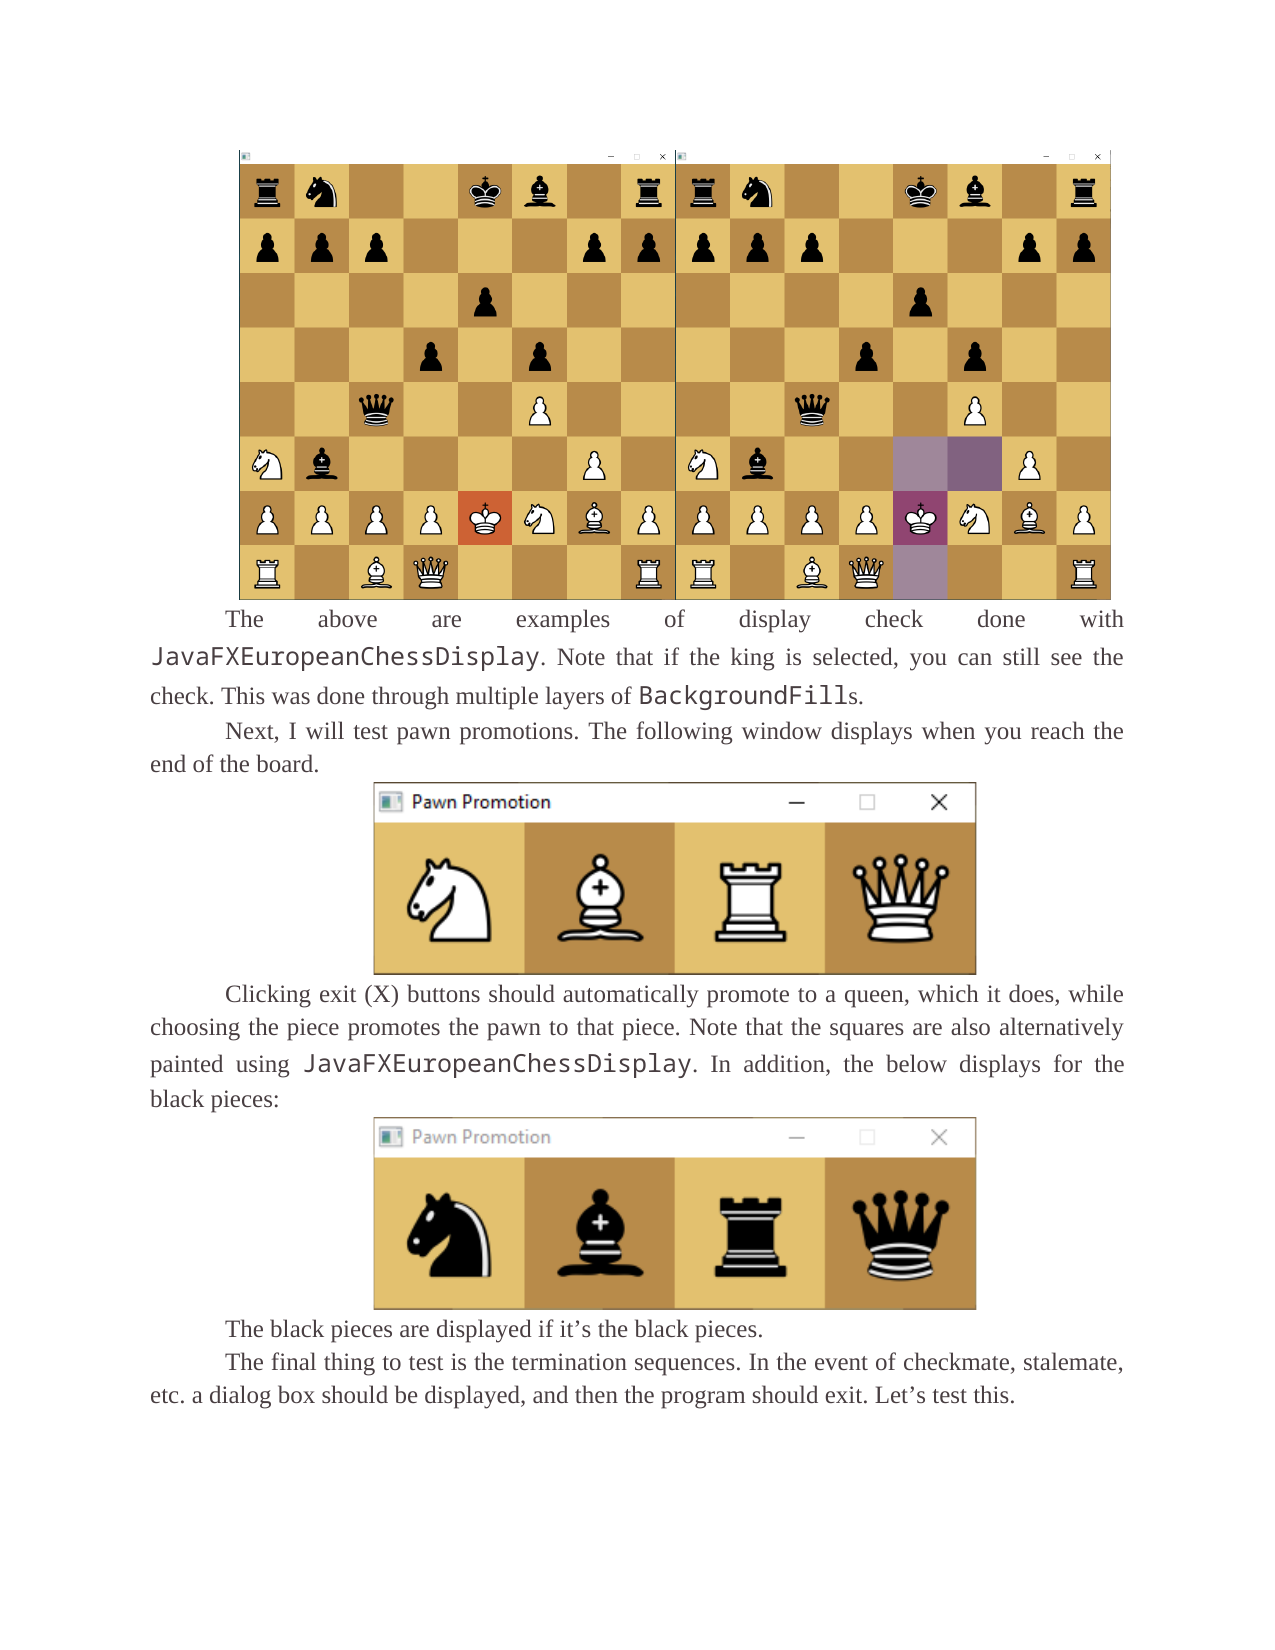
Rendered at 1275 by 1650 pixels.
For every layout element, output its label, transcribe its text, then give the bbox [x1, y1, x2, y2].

text The final thing to test is the termination sequences. In the event of checkmate, stalemate, etc. a dialog box should be displayed, and then the program should exit. Let’s test this. [150, 1347, 1125, 1408]
picture [373, 782, 977, 975]
text The above are examples of display check done with JavaFXEuropeanChessDisplay. Note that if the king is selected, you can still see the check. This was done through multiple layers of BackgroundFills. [150, 604, 1125, 711]
picture [239, 150, 1111, 600]
text Clicking exit (X) buttons should automatically promote to a queen, which it does, while choosing the piece promotes the pawn to that piece. Note that the squares are also alternatively painted using JavaFXEuropeanChessDisplay. In addition, the below displays for the black pieces: [150, 979, 1125, 1113]
text Next, I will test pawn promotions. The following window displays when you reach the end of the board. [150, 716, 1125, 778]
picture [373, 1117, 977, 1310]
text The black pieces are displayed if it’s the black pieces. [150, 1314, 1125, 1342]
